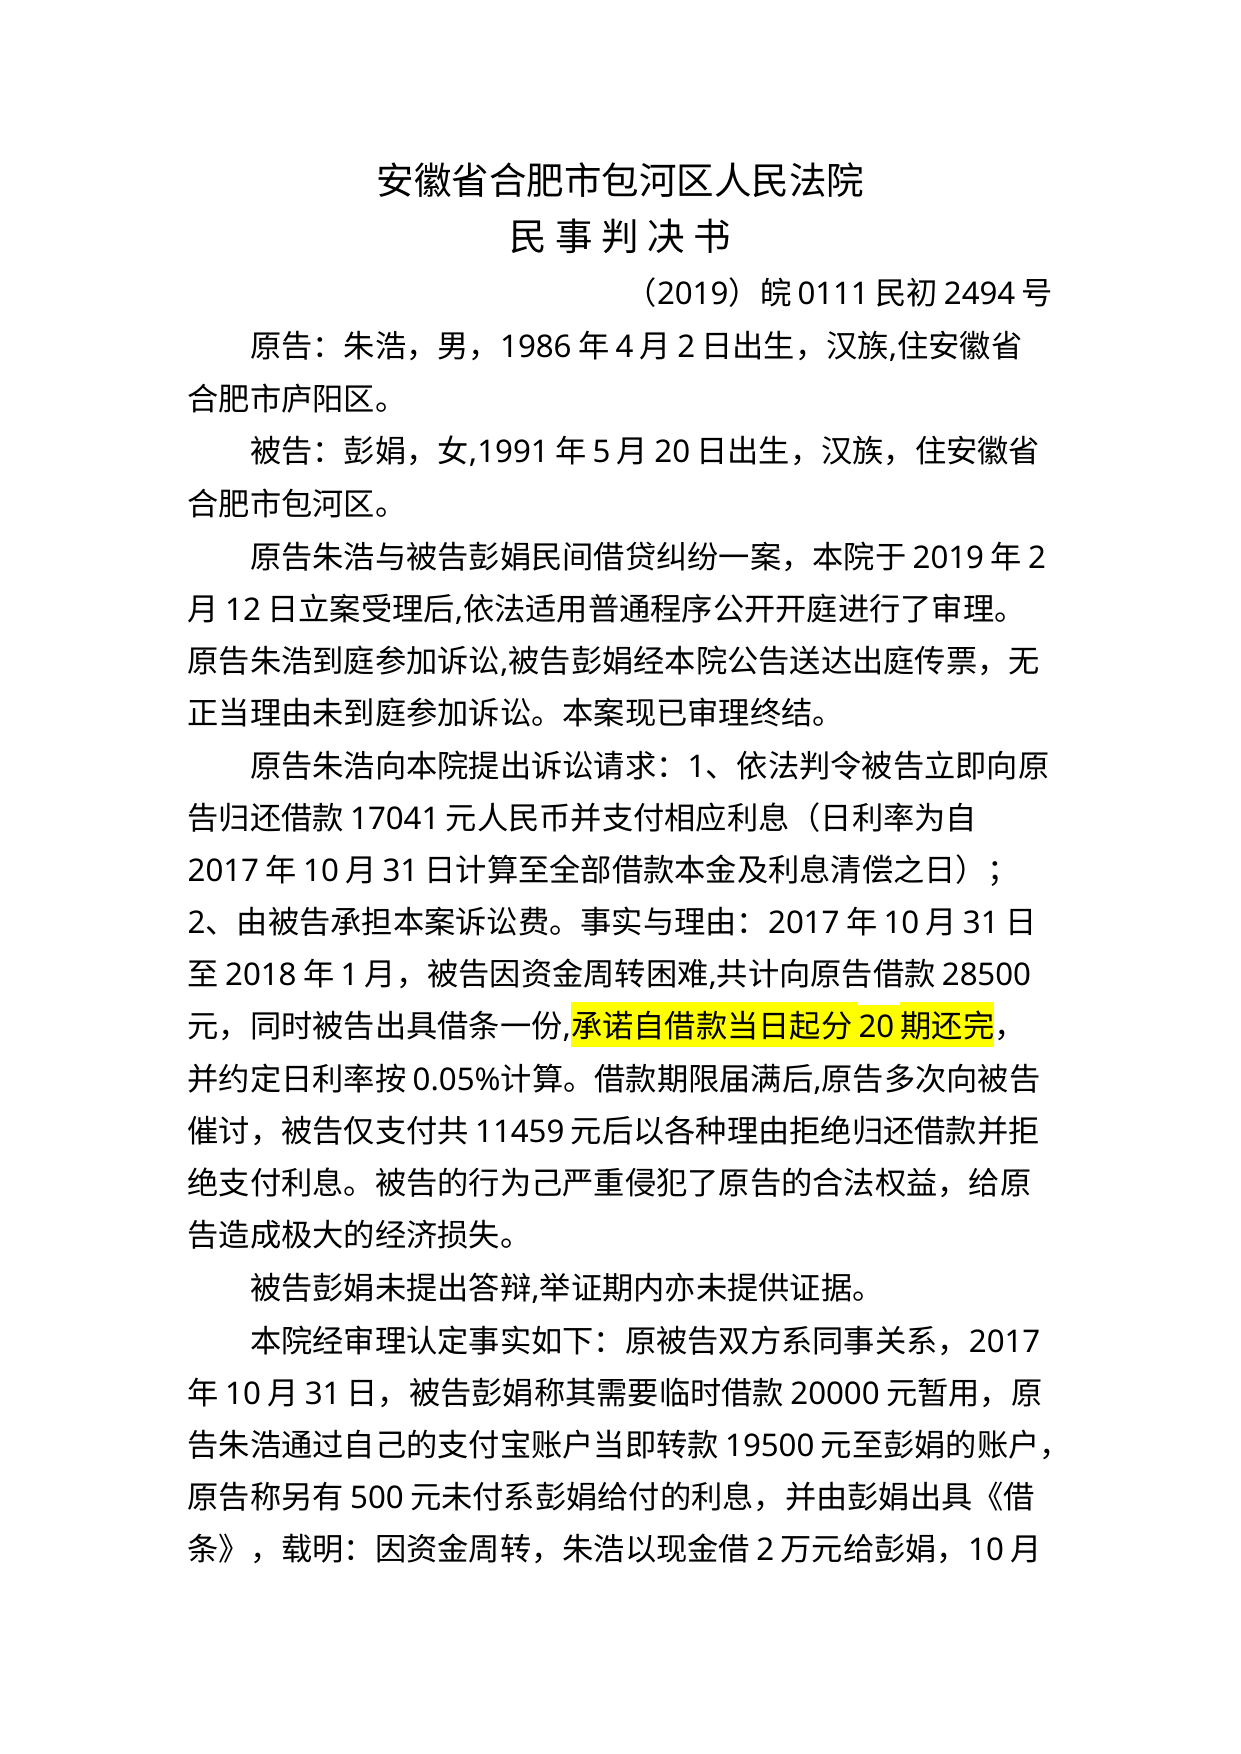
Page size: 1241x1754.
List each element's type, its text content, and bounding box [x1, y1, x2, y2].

text 原告朱浩与被告彭娟民间借贷纠纷一案，本院于2019年2月12日立案受理后,依法适用普通程序公开开庭进行了审理。原告朱浩到庭参加诉讼,被告彭娟经本院公告送达出庭传票，无正当理由未到庭参加诉讼。本案现已审理终结。 [187, 525, 1053, 733]
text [187, 1309, 1053, 1570]
text 被告彭娟未提出答辩,举证期内亦未提供证据。 [187, 1256, 1053, 1308]
text 被告：彭娟，女,1991年5月20日出生，汉族，住安徽省合肥市包河区。 [187, 420, 1053, 524]
text 原告：朱浩，男，1986年4月2日出生，汉族,住安徽省合肥市庐阳区。 [187, 315, 1053, 419]
text 安徽省合肥市包河区人民法院 [187, 151, 1053, 205]
text 原告朱浩向本院提出诉讼请求：1、依法判令被告立即向原告归还借款17041元人民币并支付相应利息（日利率为自2017年10月31日计算至全部借款本金及利息清偿之日）；2、由被告承担本案诉讼费。事实与理由：2017年10月31日至2018年1月，被告因资金周转困难,共计向原告借款28500元，同时被告出具借条一份,承诺自借款当日起分20期还完，并约定日利率按0.05%计算。借款期限届满后,原告多次向被告催讨，被告仅支付共11459元后以各种理由拒绝归还借款并拒绝支付利息。被告的行为己严重侵犯了原告的合法权益，给原告造成极大的经济损失。 [187, 734, 1053, 1255]
text 民 事 判 决 书 [187, 206, 1053, 261]
text （2019）皖0111民初2494号 [187, 262, 1053, 314]
